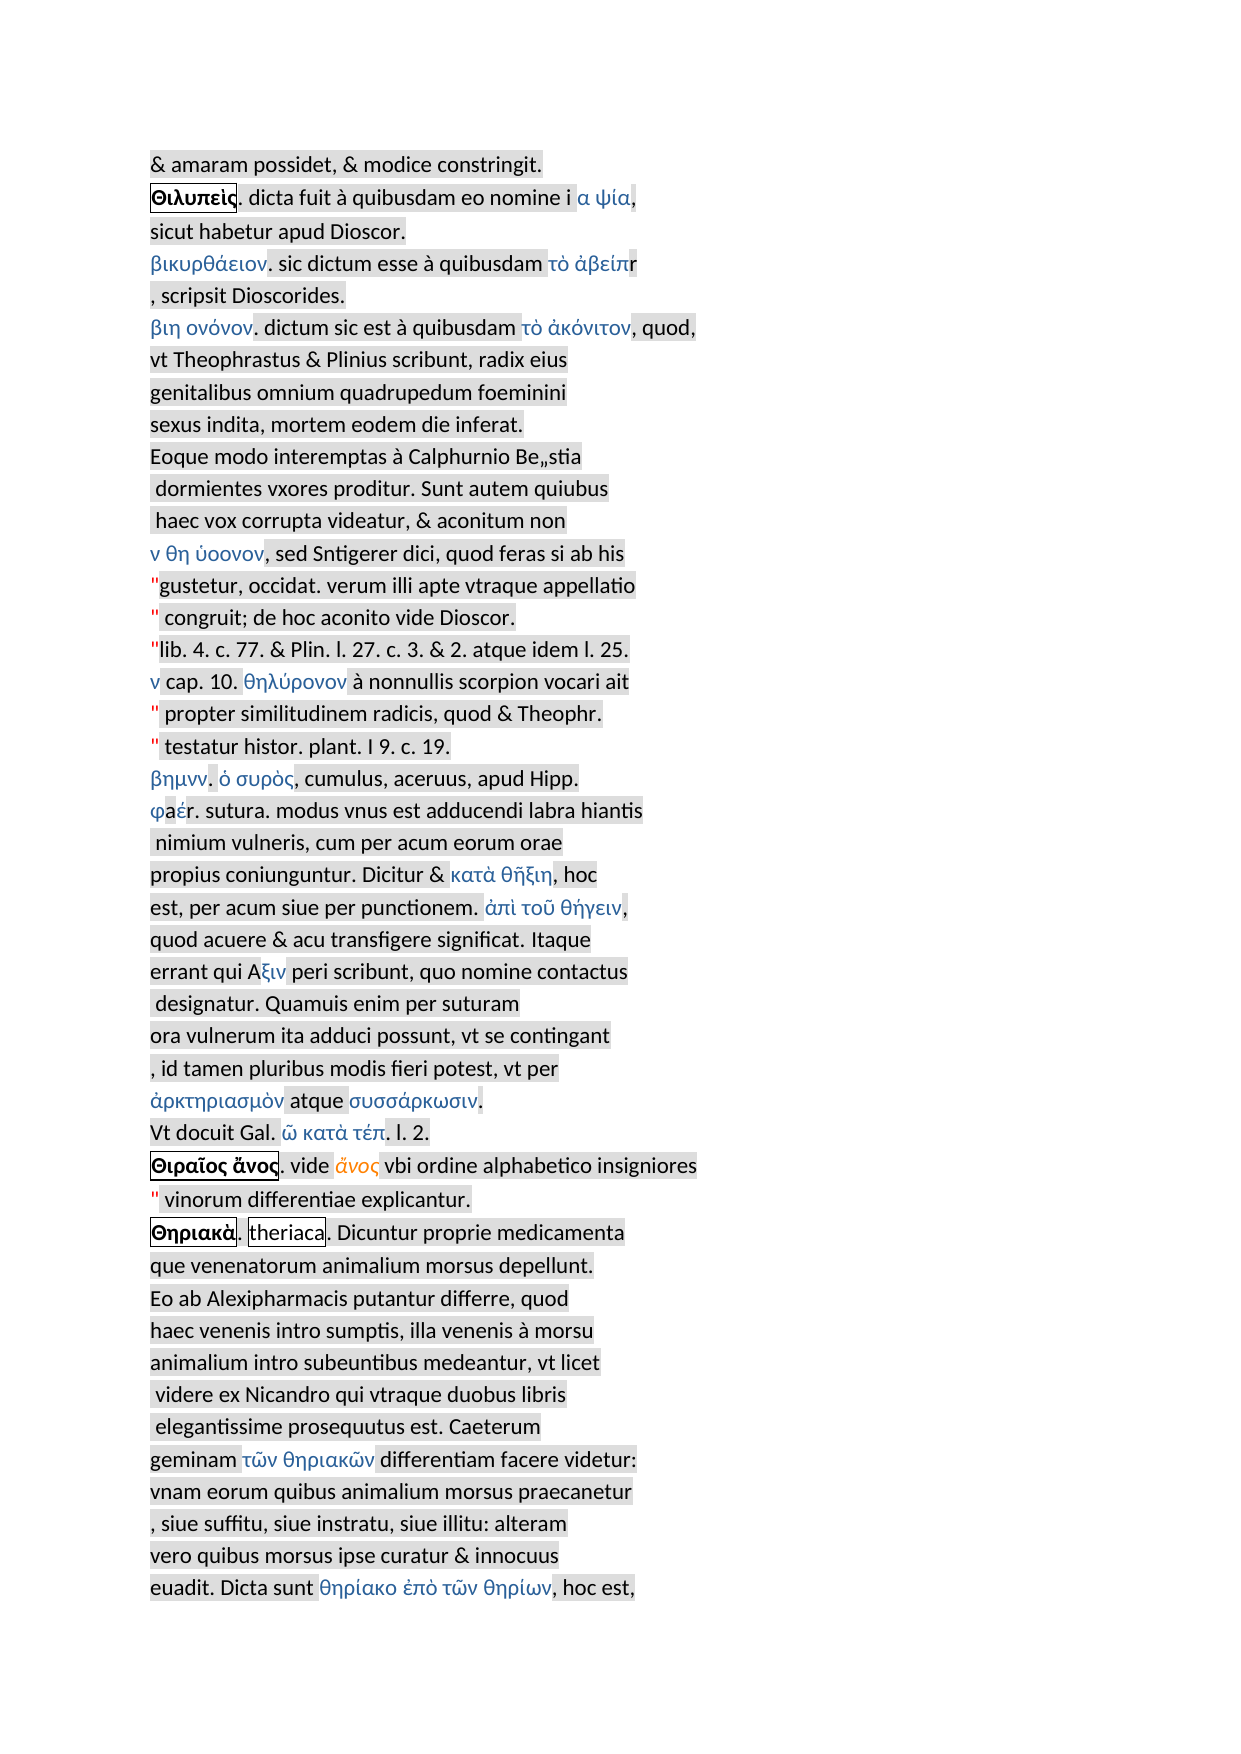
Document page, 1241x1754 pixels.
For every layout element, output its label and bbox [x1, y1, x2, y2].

text [150, 150, 1090, 1601]
